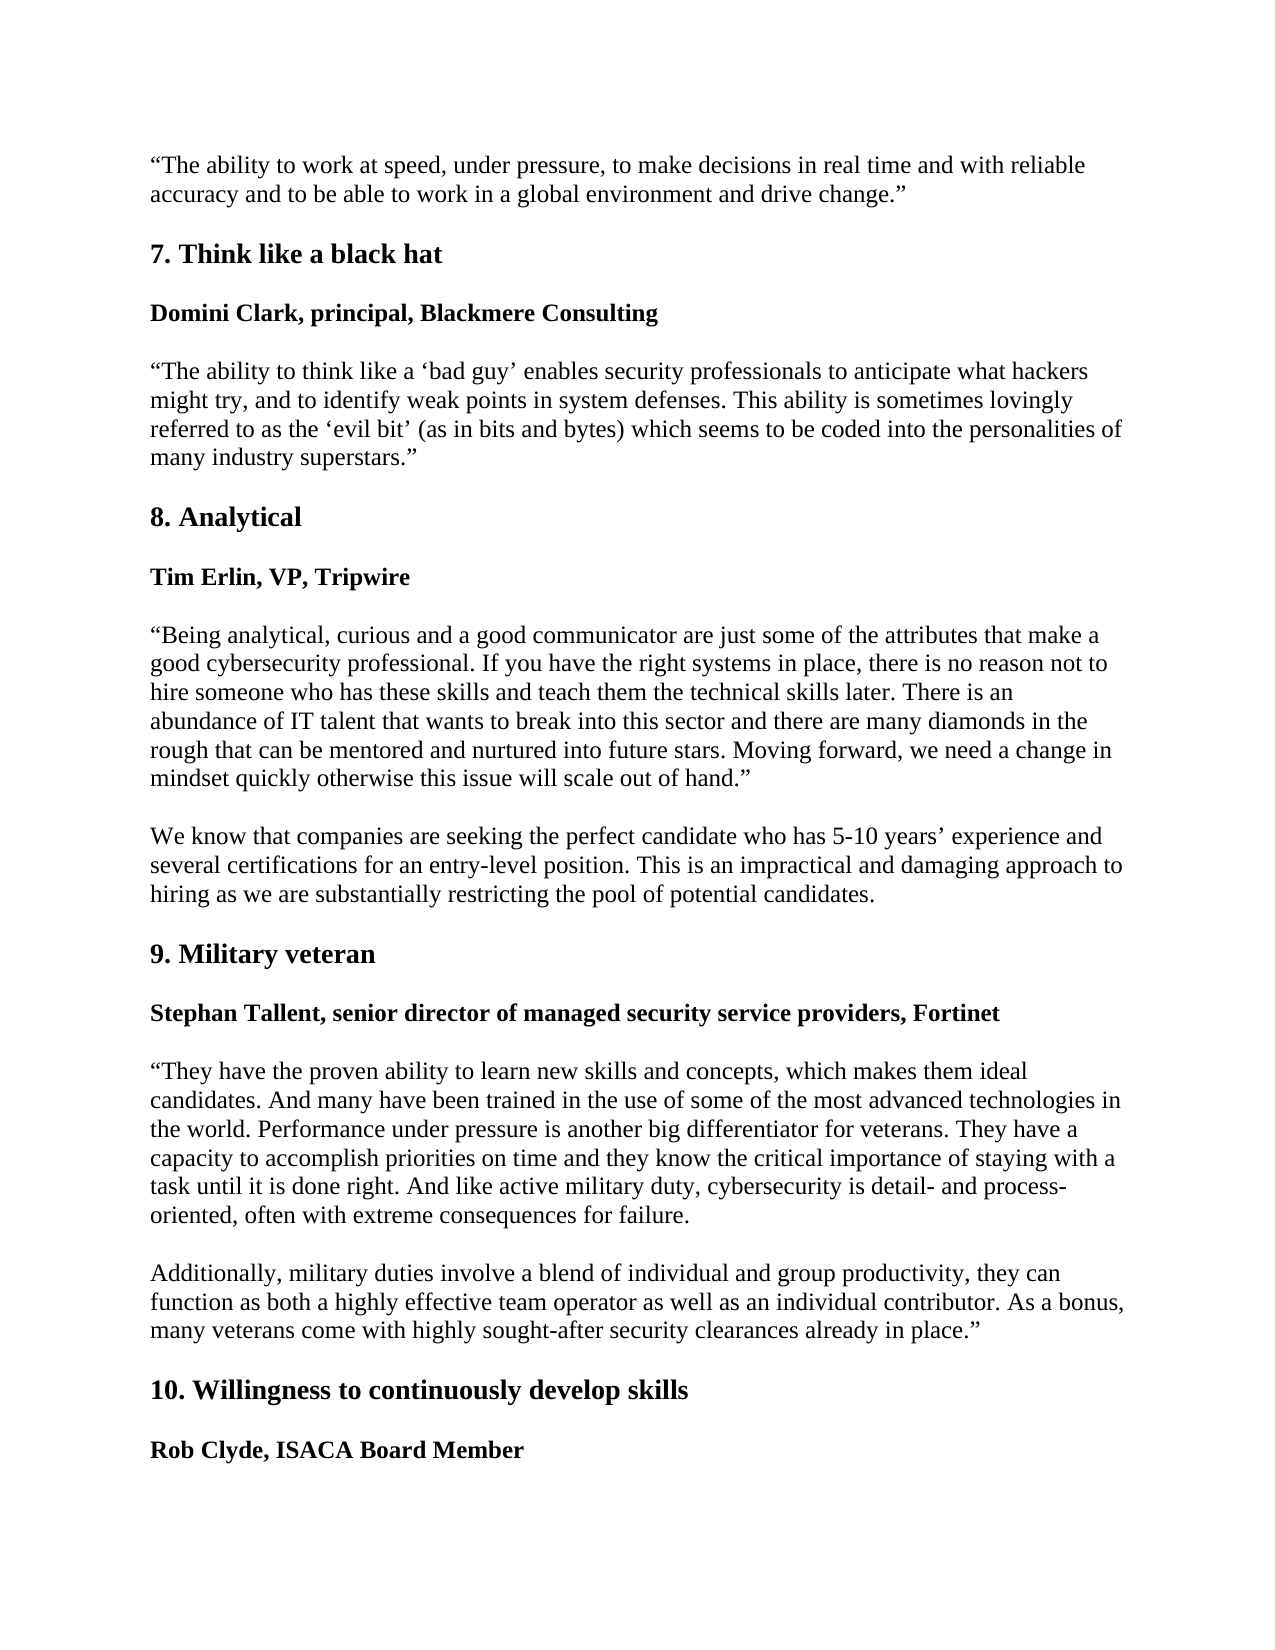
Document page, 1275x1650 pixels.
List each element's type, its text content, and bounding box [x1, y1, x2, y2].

text Domini Clark, principal, Blackmere Consulting [150, 298, 1125, 327]
text Additionally, military duties involve a blend of individual and group productivity, they can function as both a highly effective team operator as well as an individual contributor. As a bonus, many veterans come with highly sought-after security clearances already in place.” [150, 1258, 1125, 1344]
text “The ability to think like a ‘bad guy’ enables security professionals to anticipate what hackers might try, and to identify weak points in system defenses. This ability is sometimes lovingly referred to as the ‘evil bit’ (as in bits and bytes) which seems to be coded into the personalities of many industry superstars.” [150, 356, 1125, 471]
text 8. Analytical [150, 500, 1125, 533]
text 9. Military veteran [150, 937, 1125, 969]
text We know that companies are seeking the perfect candidate who has 5-10 years’ experience and several certifications for an entry-level position. This is an impractical and damaging approach to hiring as we are substantially restricting the pool of potential candidates. [150, 821, 1125, 908]
text Tim Erlin, VP, Tripwire [150, 562, 1125, 591]
text Stephan Tallent, senior director of managed security service providers, Fortinet [150, 998, 1125, 1027]
text “Being analytical, curious and a good communicator are just some of the attributes that make a good cybersecurity professional. If you have the right systems in place, there is no reason not to hire someone who has these skills and teach them the technical skills later. There is an abundance of IT talent that wants to break into this sector and there are many diamonds in the rough that can be mentored and nurtured into future stars. Moving forward, we need a change in mindset quickly otherwise this issue will scale out of hand.” [150, 620, 1125, 792]
text Rob Clyde, ISACA Board Member [150, 1435, 1125, 1464]
text 7. Think like a black hat [150, 237, 1125, 269]
text “The ability to work at speed, under pressure, to make decisions in real time and with reliable accuracy and to be able to work in a global environment and drive change.” [150, 150, 1125, 207]
text 10. Willingness to continuously develop skills [150, 1373, 1125, 1406]
text “They have the proven ability to learn new skills and concepts, which makes them ideal candidates. And many have been trained in the use of some of the most advanced technologies in the world. Performance under pressure is another big differentiator for veterans. They have a capacity to accomplish priorities on time and they know the critical importance of staying with a task until it is done right. And like active military duty, cybersecurity is detail- and process-oriented, often with extreme consequences for failure. [150, 1056, 1125, 1229]
